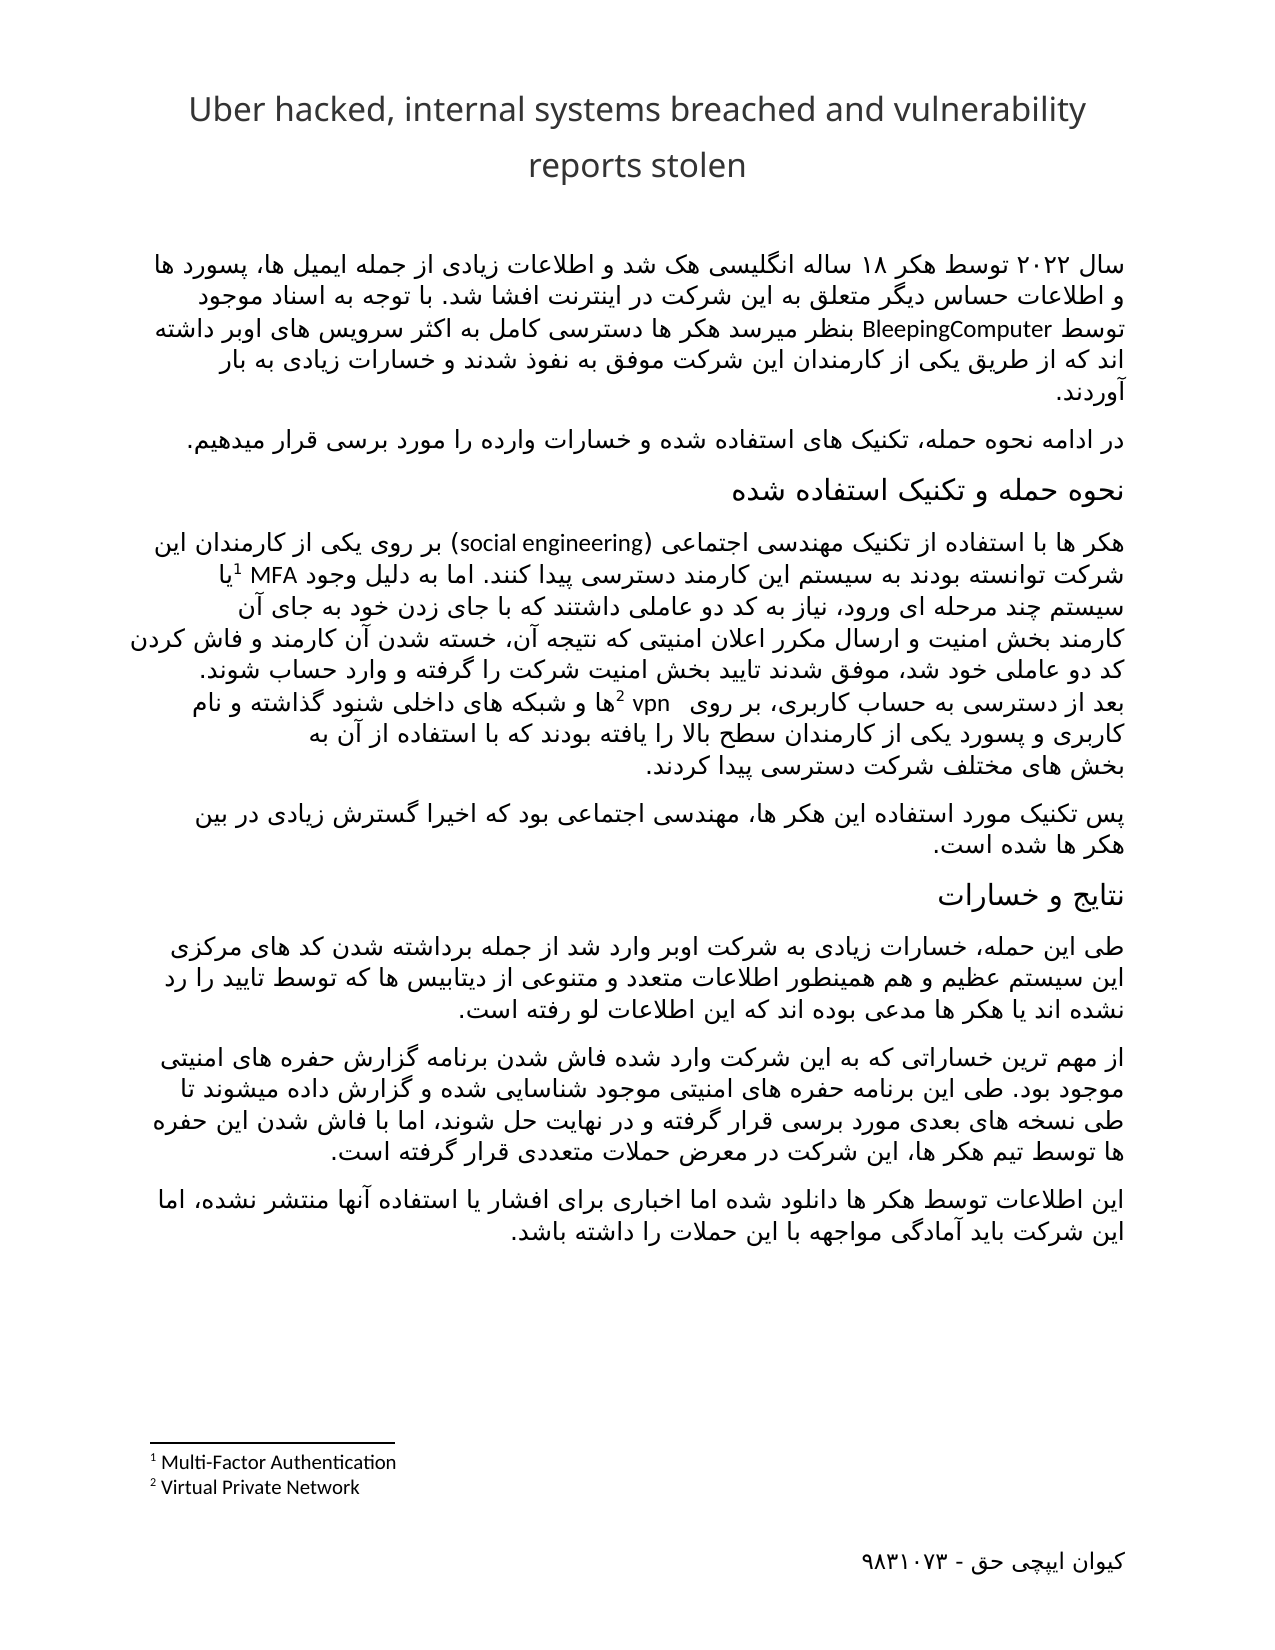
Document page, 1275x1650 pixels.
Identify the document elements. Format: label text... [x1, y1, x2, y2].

text هکر ها با استفاده از تکنیک مهندسی اجتماعی (social engineering) بر روی یکی از کارمندان این شرکت توانسته بودند به سیستم این کارمند دسترسی پیدا کنند. اما به دلیل وجود MFA یا سیستم چند مرحله ای ورود، نیاز به کد دو عاملی داشتند که با جای زدن خود به جای آن کارمند بخش امنیت و ارسال مکرر اعلان امنیتی که نتیجه آن، خسته شدن آن کارمند و فاش کردن کد دو عاملی خود شد، موفق شدند تایید بخش امنیت شرکت را گرفته و وارد حساب شوند. بعد از دسترسی به حساب کاربری، بر روی vpn ها و شبکه های داخلی شنود گذاشته و نام کاربری و پسورد یکی از کارمندان سطح بالا را یافته بودند که با استفاده از آن به بخش های مختلف شرکت دسترسی پیدا کردند. [150, 527, 1125, 780]
text طی این حمله، خسارات زیادی به شرکت اوبر وارد شد از جمله برداشته شدن کد های مرکزی این سیستم عظیم و هم همینطور اطلاعات متعدد و متنوعی از دیتابیس ها که توسط تایید را رد نشده اند یا هکر ها مدعی بوده اند که این اطلاعات لو رفته است. [150, 932, 1125, 1024]
text از مهم ترین خساراتی که به این شرکت وارد شده فاش شدن برنامه گزارش حفره های امنیتی موجود بود. طی این برنامه حفره های امنیتی موجود شناسایی شده و گزارش داده میشوند تا طی نسخه های بعدی مورد برسی قرار گرفته و در نهایت حل شوند، اما با فاش شدن این حفره ها توسط تیم هکر ها، این شرکت در معرض حملات متعددی قرار گرفته است. [150, 1043, 1125, 1167]
text نتایج و خسارات [150, 879, 1125, 913]
text این اطلاعات توسط هکر ها دانلود شده اما اخباری برای افشار یا استفاده آنها منتشر نشده، اما این شرکت باید آمادگی مواجهه با این حملات را داشته باشد. [150, 1186, 1125, 1246]
text پس تکنیک مورد استفاده این هکر ها، مهندسی اجتماعی بود که اخیرا گسترش زیادی در بین هکر ها شده است. [150, 799, 1125, 860]
text نحوه حمله و تکنیک استفاده شده [150, 473, 1125, 507]
text در ادامه نحوه حمله، تکنیک های استفاده شده و خسارات وارده را مورد برسی قرار میدهیم. [150, 425, 1125, 454]
text سال ۲۰۲۲ توسط هکر ۱۸ ساله انگلیسی هک شد و اطلاعات زیادی از جمله ایمیل ها، پسورد ها و اطلاعات حساس دیگر متعلق به این شرکت در اینترنت افشا شد. با توجه به اسناد موجود توسط BleepingComputer بنظر میرسد هکر ها دسترسی کامل به اکثر سرویس های اوبر داشته اند که از طریق یکی از کارمندان این شرکت موفق به نفوذ شدند و خسارات زیادی به بار آوردند. [150, 250, 1125, 406]
